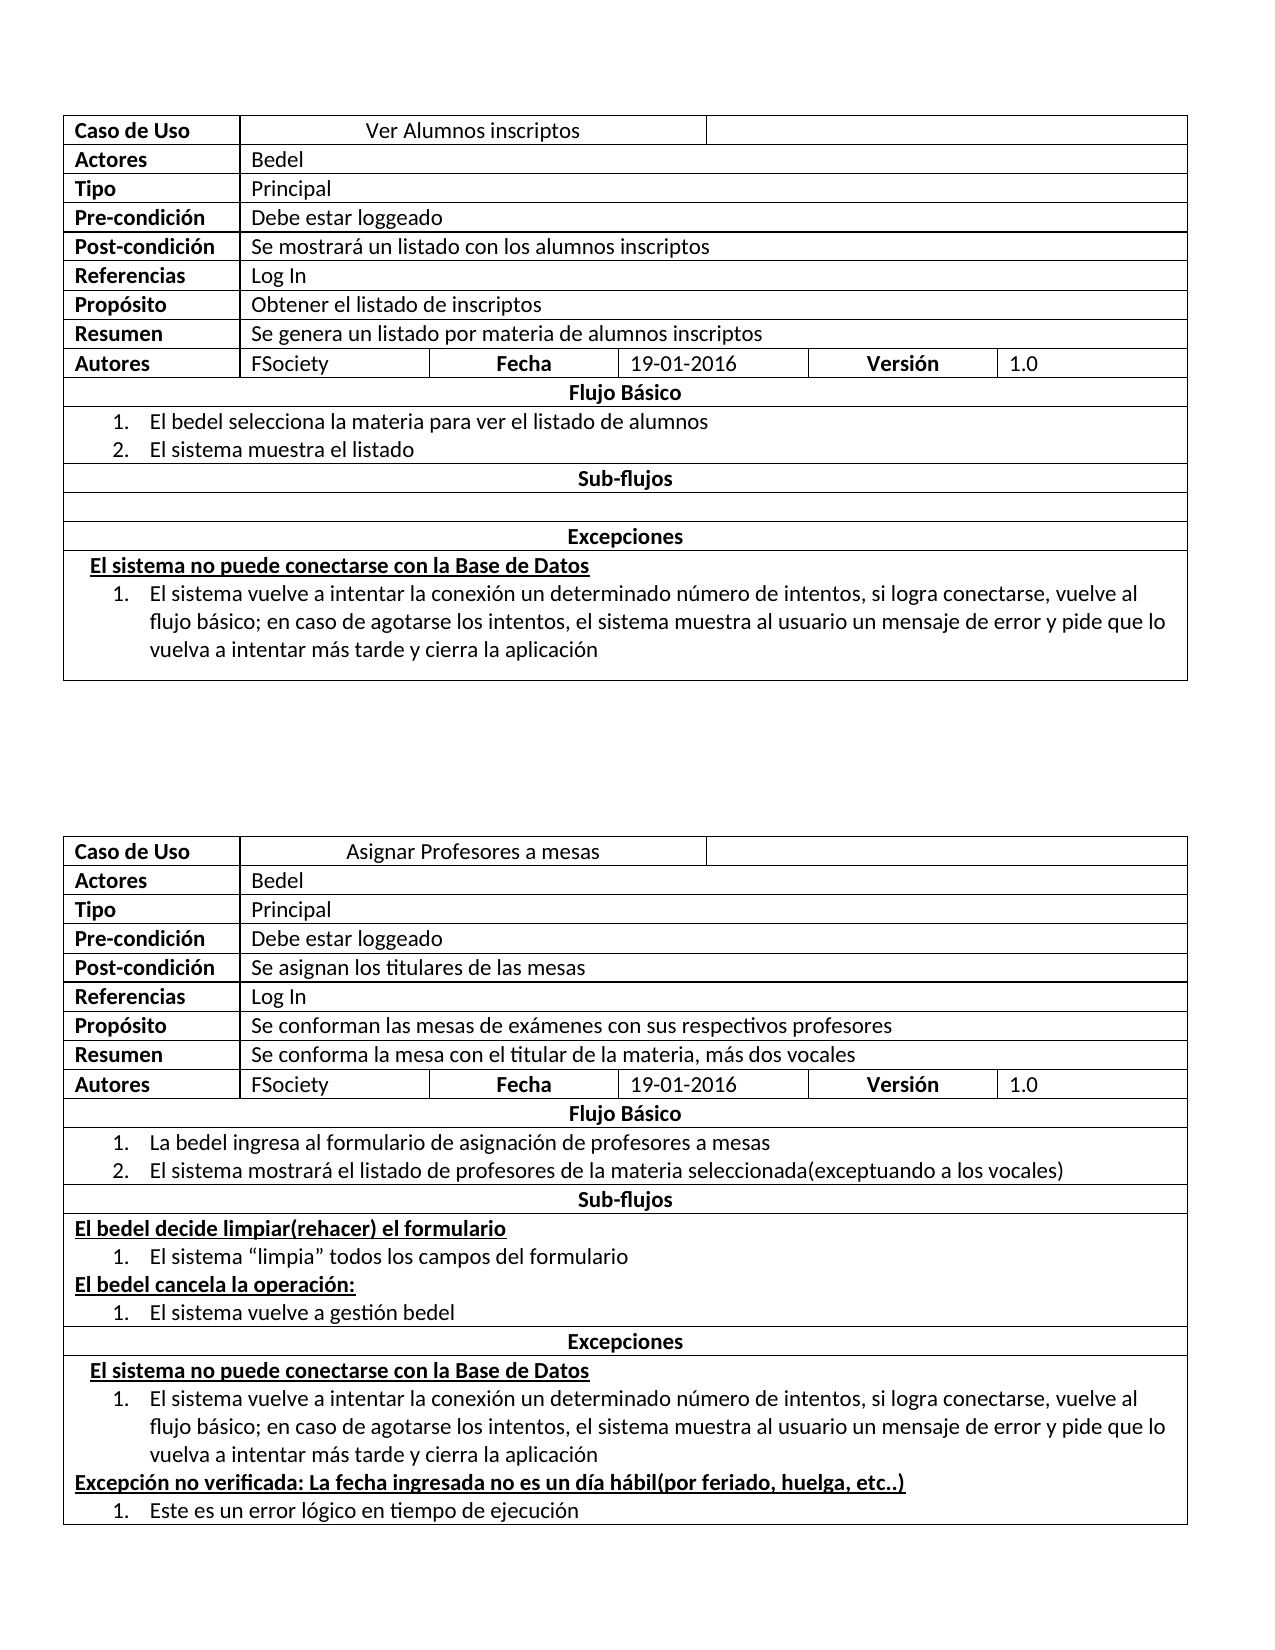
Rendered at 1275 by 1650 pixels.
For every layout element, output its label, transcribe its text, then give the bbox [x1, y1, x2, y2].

table_cell El bedel decide limpiar(rehacer) el formulario El sistema “limpia” todos los campos del formulario El bedel cancela la operación: El sistema vuelve a gestión bedel [64, 1214, 1187, 1326]
table_cell Se mostrará un listado con los alumnos inscriptos [241, 233, 1187, 260]
table_cell Log In [241, 261, 1187, 289]
table_cell El sistema no puede conectarse con la Base de Datos El sistema vuelve a intentar la conexión un determinado número de intentos, si logra conectarse, vuelve al flujo básico; en caso de agotarse los intentos, el sistema muestra al usuario un mensaje de error y pide que lo vuelva a intentar más tarde y cierra la aplicación Excepción no verificada: La fecha ingresada no es un día hábil(por feriado, huelga, etc..) Este es un error lógico en tiempo de ejecución [64, 1356, 1187, 1524]
table_cell Flujo Básico [64, 1099, 1187, 1127]
table_cell Tipo [64, 174, 239, 202]
table_cell Sub-flujos [64, 1185, 1187, 1213]
table_cell Excepciones [64, 1327, 1187, 1355]
table_cell Bedel [241, 866, 1187, 894]
table_cell Autores [64, 1070, 239, 1098]
table_cell Bedel [241, 145, 1187, 173]
table_cell Debe estar loggeado [241, 203, 1187, 231]
table_cell FSociety [241, 349, 429, 377]
table_cell Excepciones [64, 522, 1187, 550]
table_cell Obtener el listado de inscriptos [241, 291, 1187, 318]
table_cell Principal [241, 895, 1187, 923]
table_header Caso de Uso [64, 837, 239, 865]
table_cell Actores [64, 866, 239, 894]
table_cell 19-01-2016 [619, 1070, 808, 1098]
table_header Asignar Profesores a mesas [241, 837, 706, 865]
table_cell El sistema no puede conectarse con la Base de Datos El sistema vuelve a intentar la conexión un determinado número de intentos, si logra conectarse, vuelve al flujo básico; en caso de agotarse los intentos, el sistema muestra al usuario un mensaje de error y pide que lo vuelva a intentar más tarde y cierra la aplicación [64, 551, 1187, 680]
table_cell Tipo [64, 895, 239, 923]
table_cell La bedel ingresa al formulario de asignación de profesores a mesas El sistema mostrará el listado de profesores de la materia seleccionada(exceptuando a los vocales) [64, 1128, 1187, 1184]
table_cell Fecha [430, 349, 618, 377]
table_cell 1.0 [998, 349, 1187, 377]
table_cell Autores [64, 349, 239, 377]
table_cell Log In [241, 983, 1187, 1011]
table_cell Actores [64, 145, 239, 173]
table_cell Pre-condición [64, 924, 239, 952]
table_cell Resumen [64, 1041, 239, 1069]
table_cell 19-01-2016 [619, 349, 808, 377]
table_cell Se genera un listado por materia de alumnos inscriptos [241, 320, 1187, 348]
table_cell Post-condición [64, 954, 239, 981]
table_cell Principal [241, 174, 1187, 202]
table_cell Fecha [430, 1070, 618, 1098]
table_cell Post-condición [64, 233, 239, 260]
table_cell Propósito [64, 291, 239, 318]
table_cell Se conforma la mesa con el titular de la materia, más dos vocales [241, 1041, 1187, 1069]
table_cell Flujo Básico [64, 378, 1187, 406]
table_header [707, 116, 1187, 144]
table_cell El bedel selecciona la materia para ver el listado de alumnos El sistema muestra el listado [64, 407, 1187, 463]
table_cell Referencias [64, 261, 239, 289]
table_header Caso de Uso [64, 116, 239, 144]
table_cell Sub-flujos [64, 464, 1187, 492]
table_cell Versión [809, 349, 997, 377]
table_cell Se asignan los titulares de las mesas [241, 954, 1187, 981]
table_cell Debe estar loggeado [241, 924, 1187, 952]
table_header Ver Alumnos inscriptos [241, 116, 706, 144]
table_cell [64, 493, 1187, 521]
table_cell FSociety [241, 1070, 429, 1098]
table_cell Propósito [64, 1012, 239, 1039]
table_header [707, 837, 1187, 865]
table_cell Se conforman las mesas de exámenes con sus respectivos profesores [241, 1012, 1187, 1039]
table_cell Referencias [64, 983, 239, 1011]
table_cell Pre-condición [64, 203, 239, 231]
table_cell Versión [809, 1070, 997, 1098]
table_cell Resumen [64, 320, 239, 348]
table_cell 1.0 [998, 1070, 1187, 1098]
